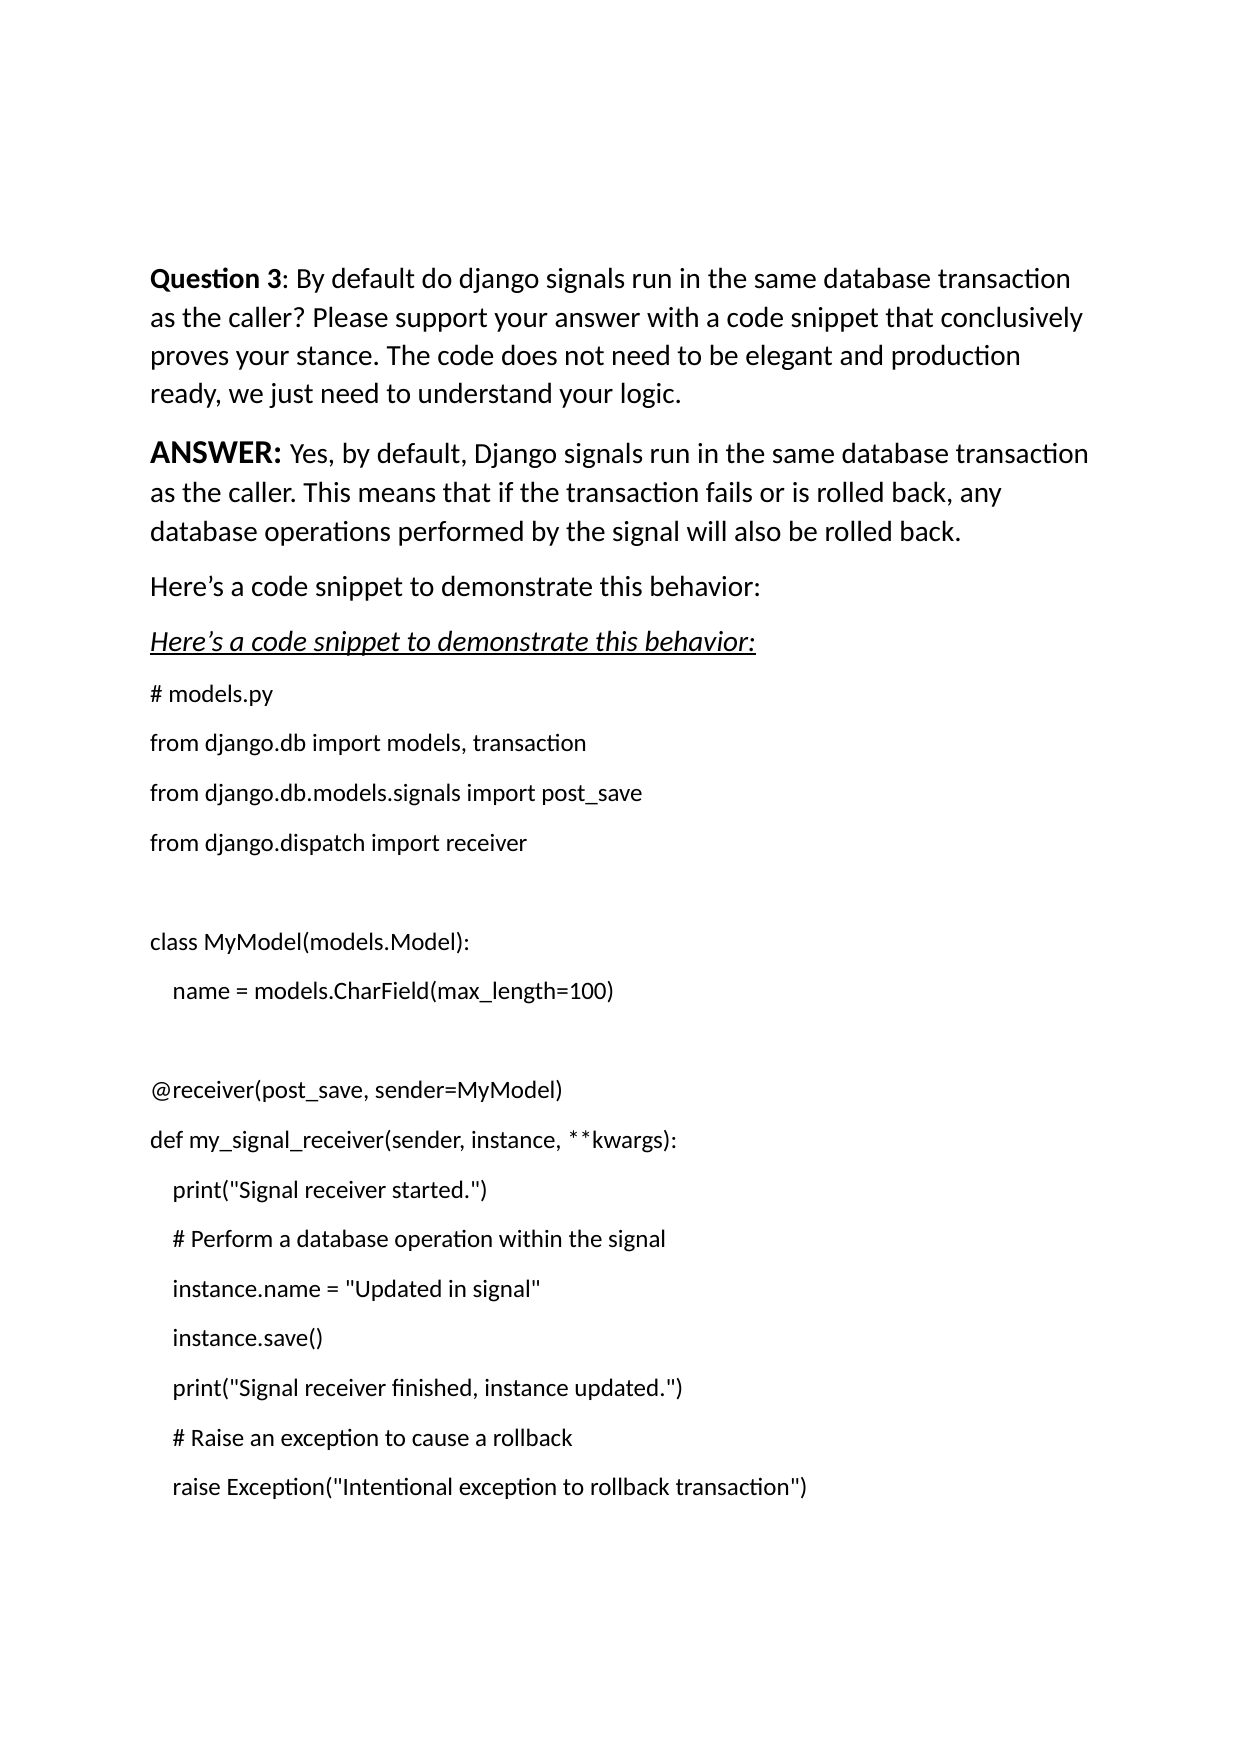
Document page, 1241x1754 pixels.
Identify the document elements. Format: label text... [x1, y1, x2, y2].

text # Perform a database operation within the signal [150, 1223, 1090, 1254]
text @receiver(post_save, sender=MyModel) [150, 1074, 1090, 1105]
text # Raise an exception to cause a rollback [150, 1422, 1090, 1452]
text print("Signal receiver started.") [150, 1174, 1090, 1204]
text name = models.CharField(max_length=100) [150, 975, 1090, 1006]
text instance.save() [150, 1322, 1090, 1353]
text from django.db.models.signals import post_save [150, 777, 1090, 808]
text print("Signal receiver finished, instance updated.") [150, 1372, 1090, 1403]
text instance.name = "Updated in signal" [150, 1273, 1090, 1303]
text # models.py [150, 678, 1090, 708]
text raise Exception("Intentional exception to rollback transaction") [150, 1471, 1090, 1502]
text def my_signal_receiver(sender, instance, **kwargs): [150, 1124, 1090, 1155]
text from django.db import models, transaction [150, 727, 1090, 758]
text class MyModel(models.Model): [150, 926, 1090, 956]
text Here’s a code snippet to demonstrate this behavior: [150, 623, 1090, 658]
text Question 3: By default do django signals run in the same database transaction as the caller? Please support your answer with a code snippet that conclusively proves your stance. The code does not need to be elegant and production ready, we just need to understand your logic. [150, 260, 1090, 411]
text from django.dispatch import receiver [150, 827, 1090, 857]
text ANSWER: Yes, by default, Django signals run in the same database transaction as the caller. This means that if the transaction fails or is rolled back, any database operations performed by the signal will also be rolled back. [150, 431, 1090, 548]
text Here’s a code snippet to demonstrate this behavior: [150, 568, 1090, 603]
